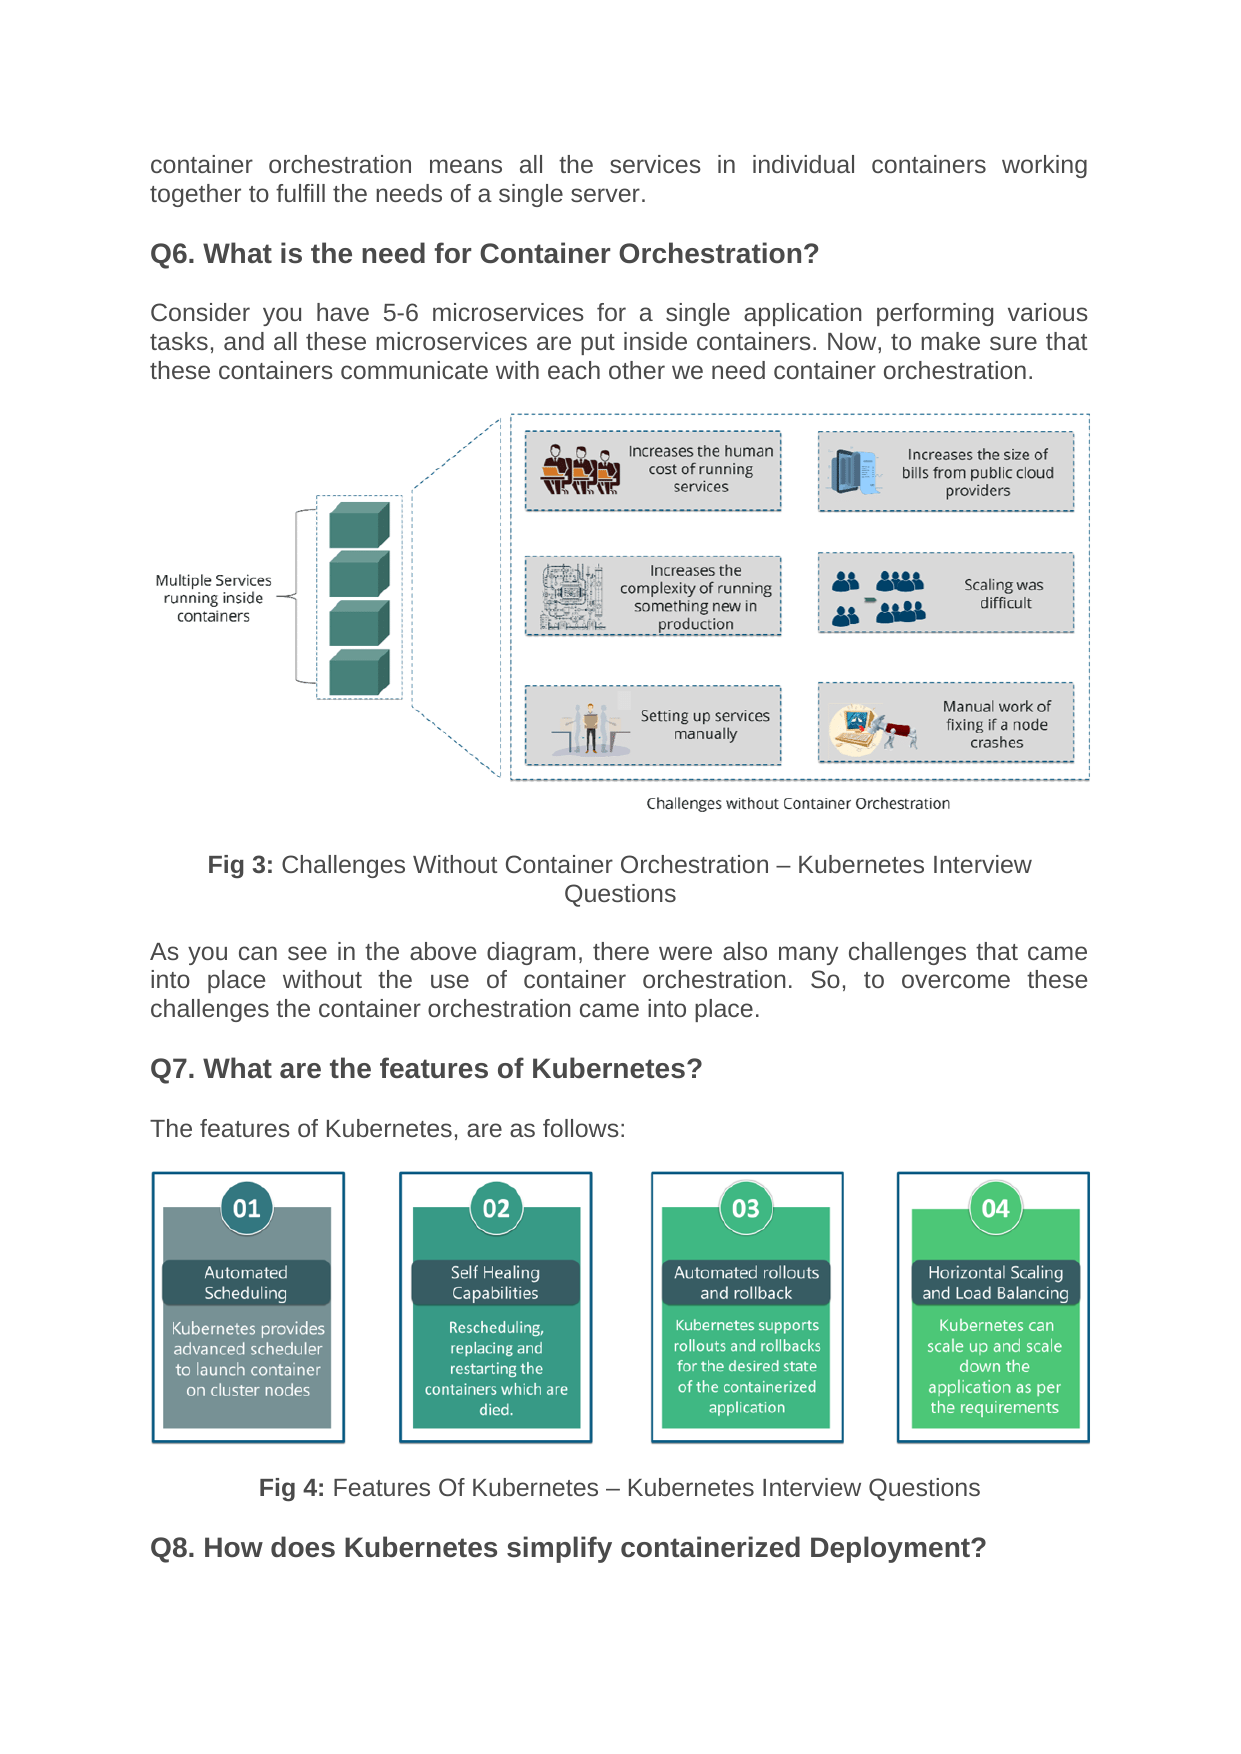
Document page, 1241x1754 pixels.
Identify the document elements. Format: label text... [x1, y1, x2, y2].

picture [900, 1175, 1087, 1440]
text Q6. What is the need for Container Orchestration? [150, 237, 1090, 269]
text Fig 3: Challenges Without Container Orchestration – Kubernetes Interview Questions [150, 850, 1090, 908]
picture [150, 1171, 1091, 1445]
picture [150, 413, 1091, 821]
text Consider you have 5-6 microservices for a single application performing various tasks, and all these microservices are put inside containers. Now, to make sure that these containers communicate with each other we need container orchestration. [150, 298, 1090, 384]
picture [402, 1175, 590, 1440]
text The features of Kubernetes, are as follows: [150, 1114, 1090, 1142]
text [150, 150, 1090, 207]
text Q7. What are the features of Kubernetes? [150, 1052, 1090, 1084]
text Fig 4: Features Of Kubernetes – Kubernetes Interview Questions [150, 1473, 1090, 1502]
text Q8. How does Kubernetes simplify containerized Deployment? [150, 1531, 1090, 1564]
picture [155, 1175, 342, 1440]
text As you can see in the above diagram, there were also many challenges that came into place without the use of container orchestration. So, to overcome these challenges the container orchestration came into place. [150, 937, 1090, 1023]
